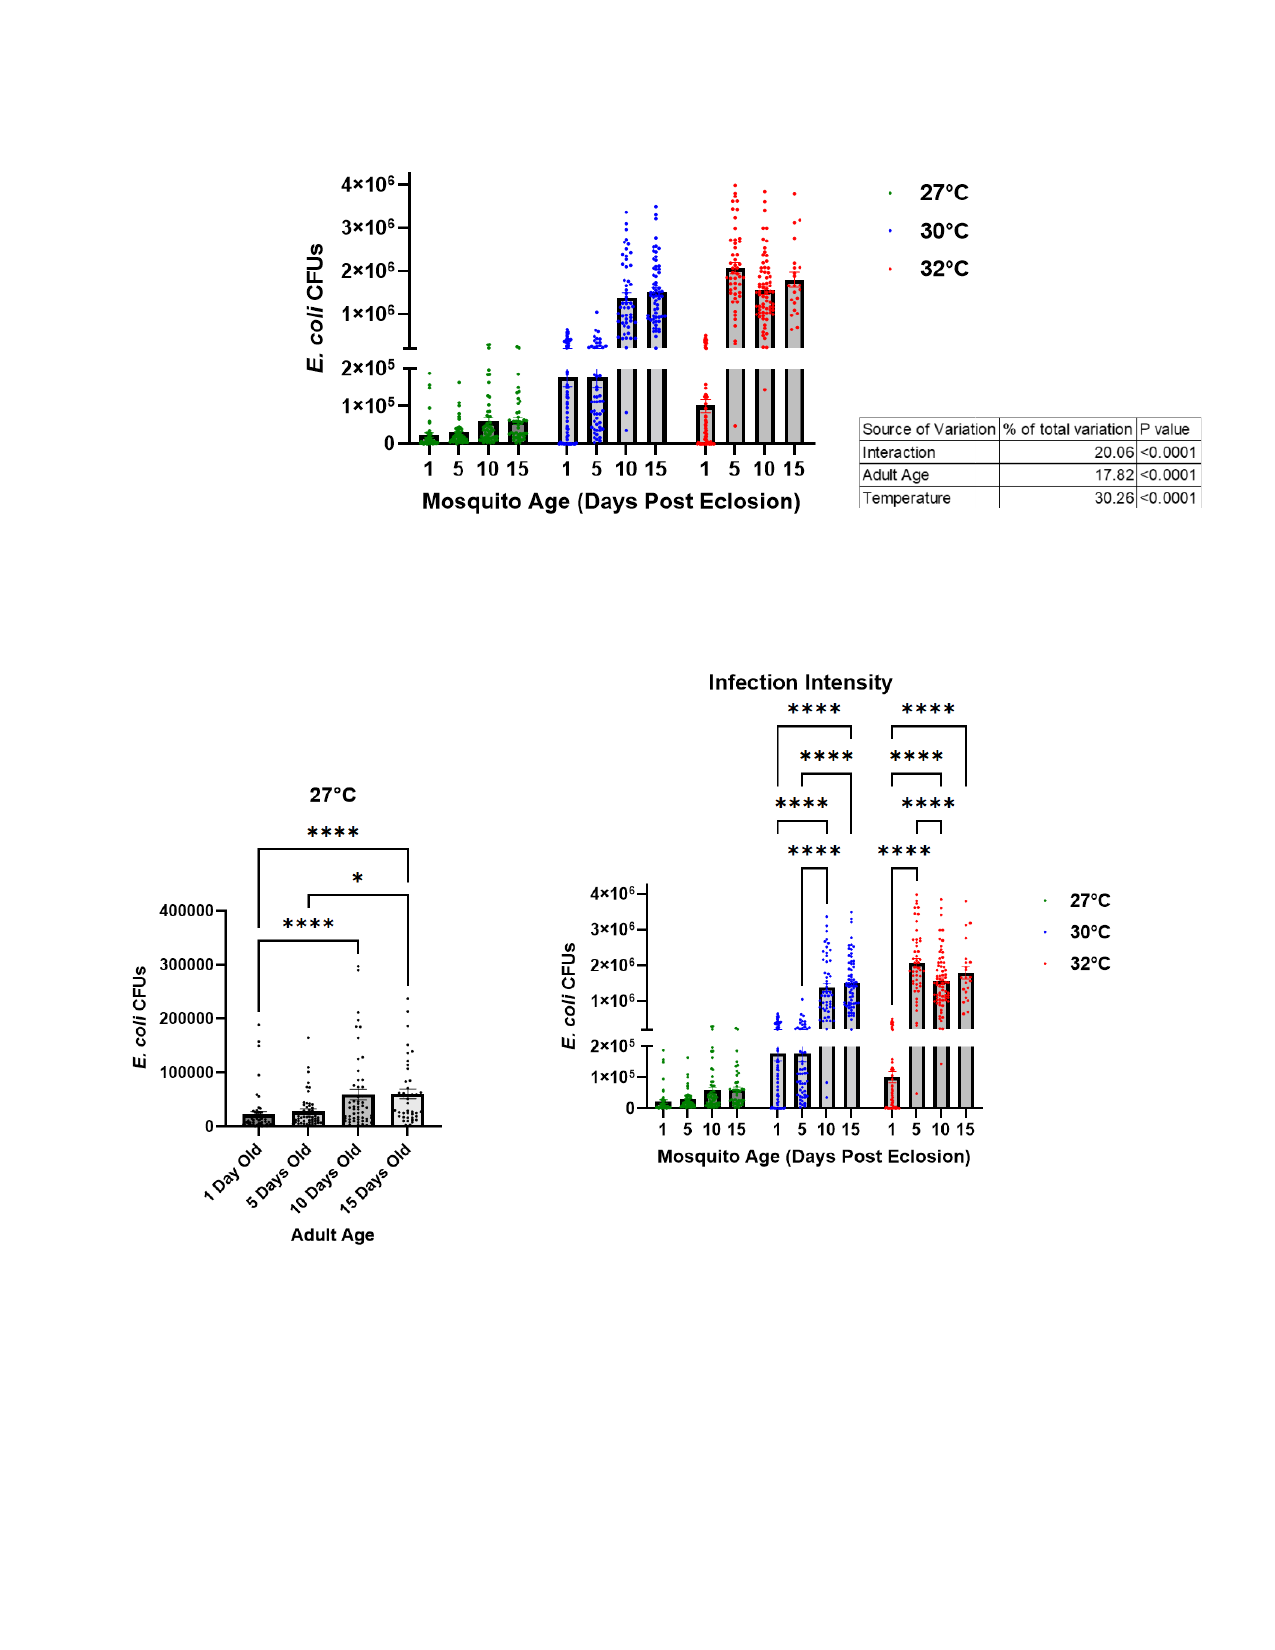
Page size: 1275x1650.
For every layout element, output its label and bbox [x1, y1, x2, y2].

picture [287, 137, 1202, 534]
picture [543, 668, 1147, 1176]
picture [112, 776, 466, 1252]
